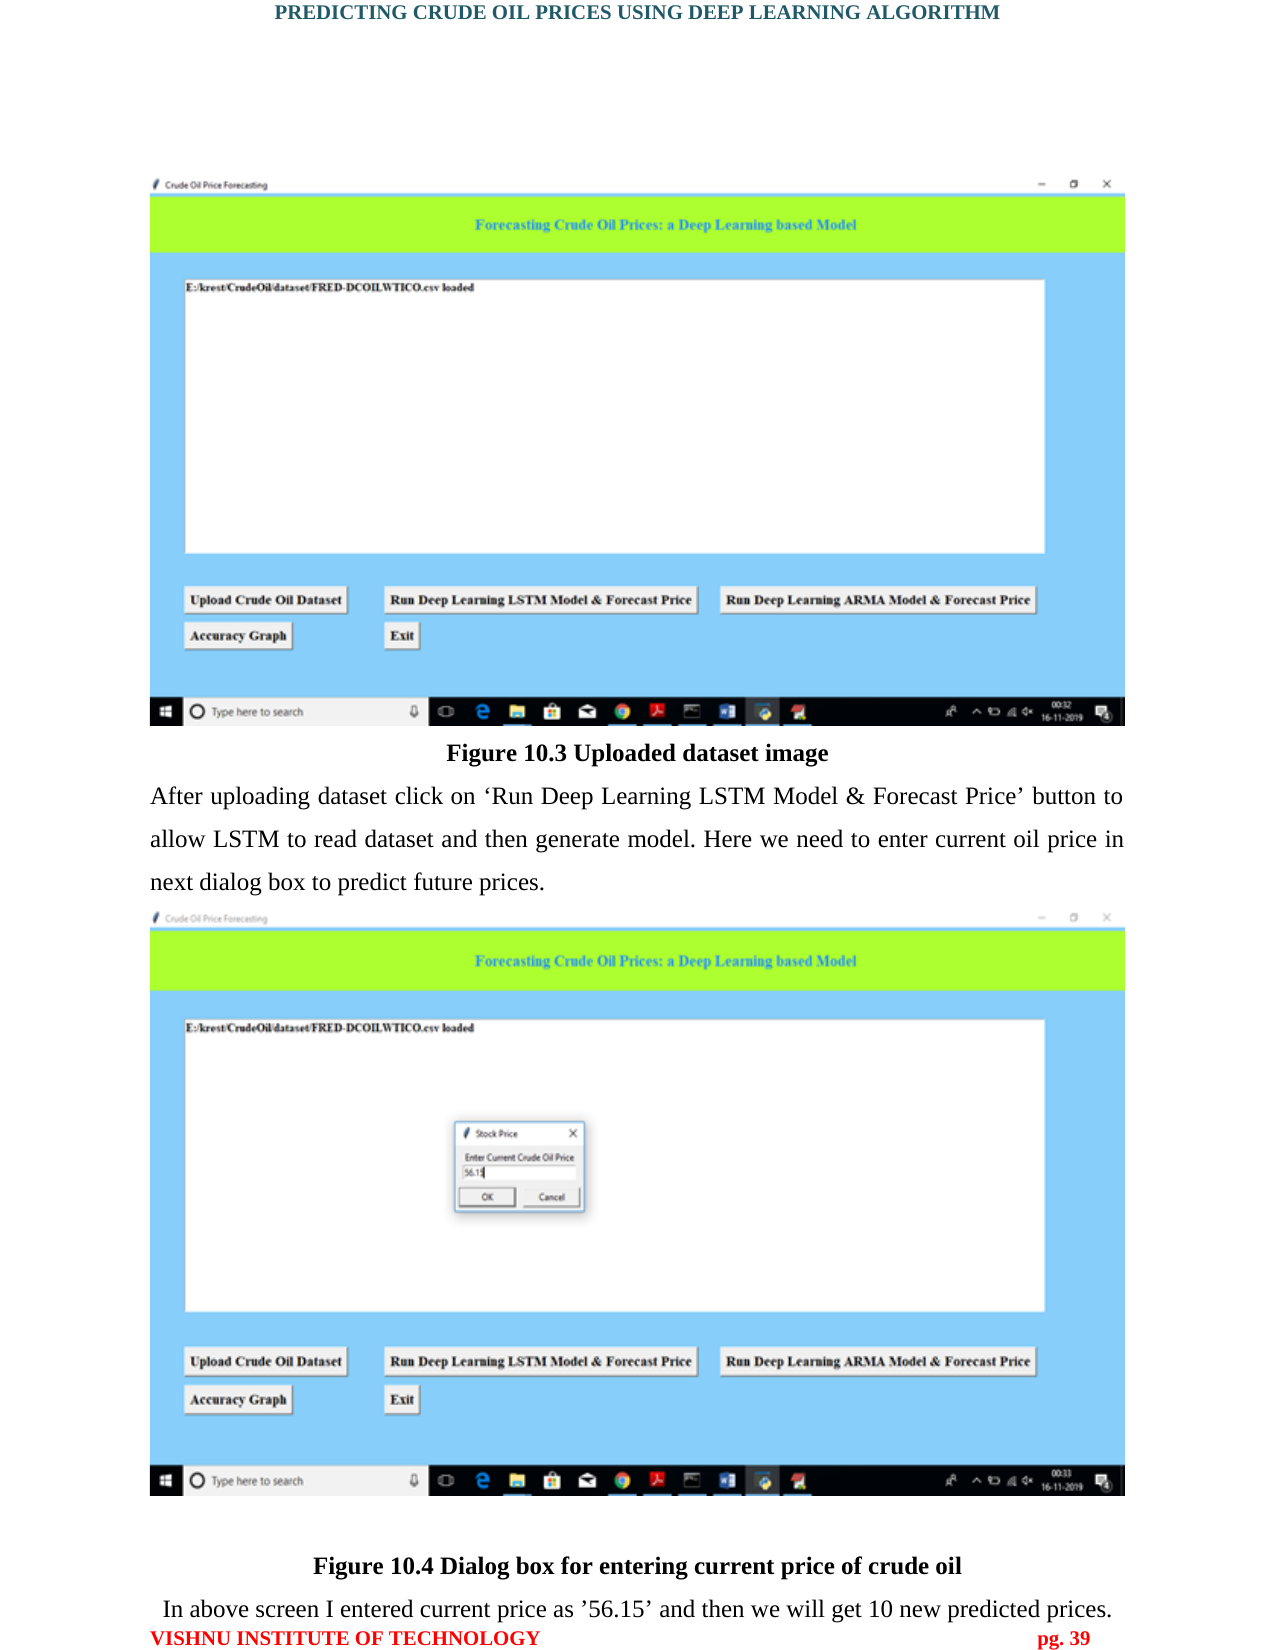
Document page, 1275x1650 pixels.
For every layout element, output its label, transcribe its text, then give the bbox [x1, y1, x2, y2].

picture [149, 910, 1125, 1496]
text In above screen I entered current price as ’56.15’ and then we will get 10 new predicted prices. [150, 1594, 1125, 1623]
text After uploading dataset click on ‘Run Deep Learning LSTM Model & Forecast Price’ button to allow LSTM to read dataset and then generate model. Here we need to enter current oil price in next dialog box to predict future prices. [150, 781, 1125, 896]
picture [149, 177, 1125, 726]
text Figure 10.4 Dialog box for entering current price of crude oil [150, 1551, 1125, 1580]
text Figure 10.3 Uploaded dataset image [150, 738, 1125, 767]
